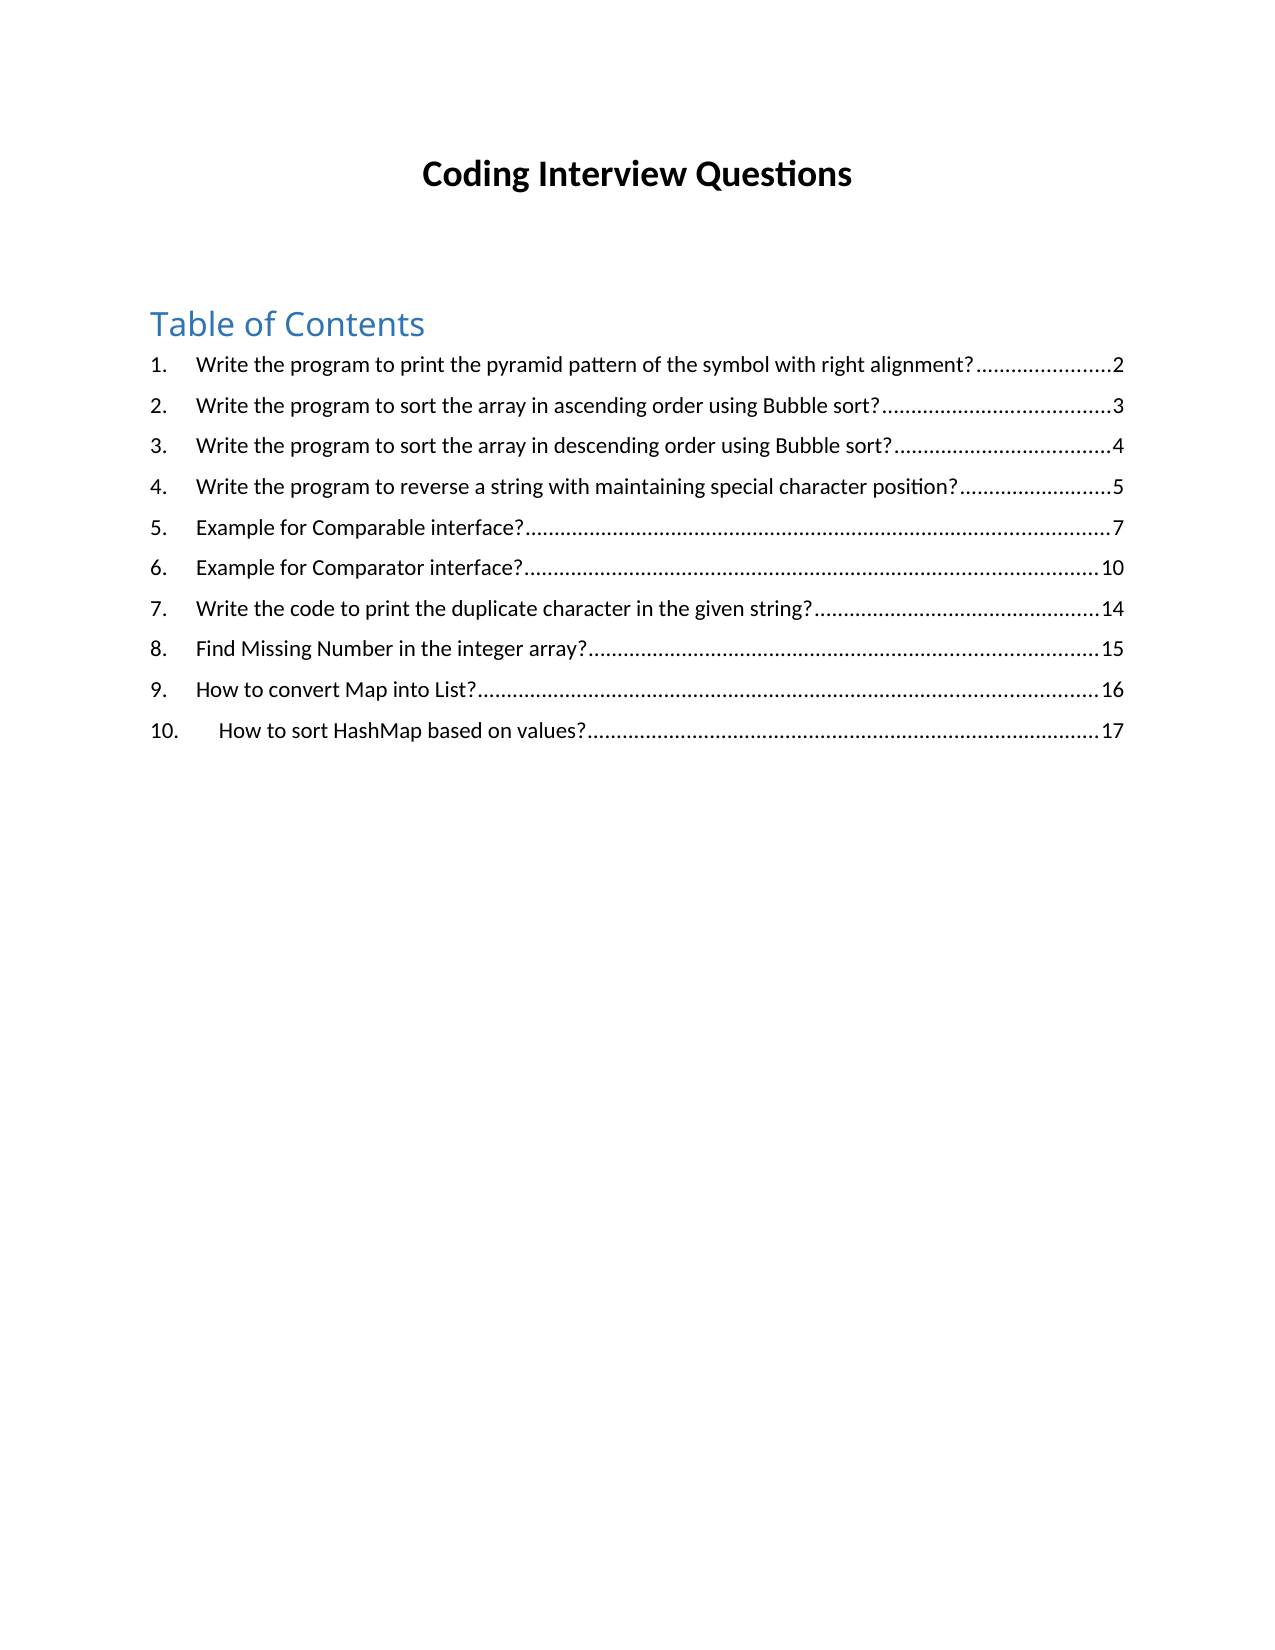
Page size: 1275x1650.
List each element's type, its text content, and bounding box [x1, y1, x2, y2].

text Coding Interview Questions [150, 150, 1125, 196]
